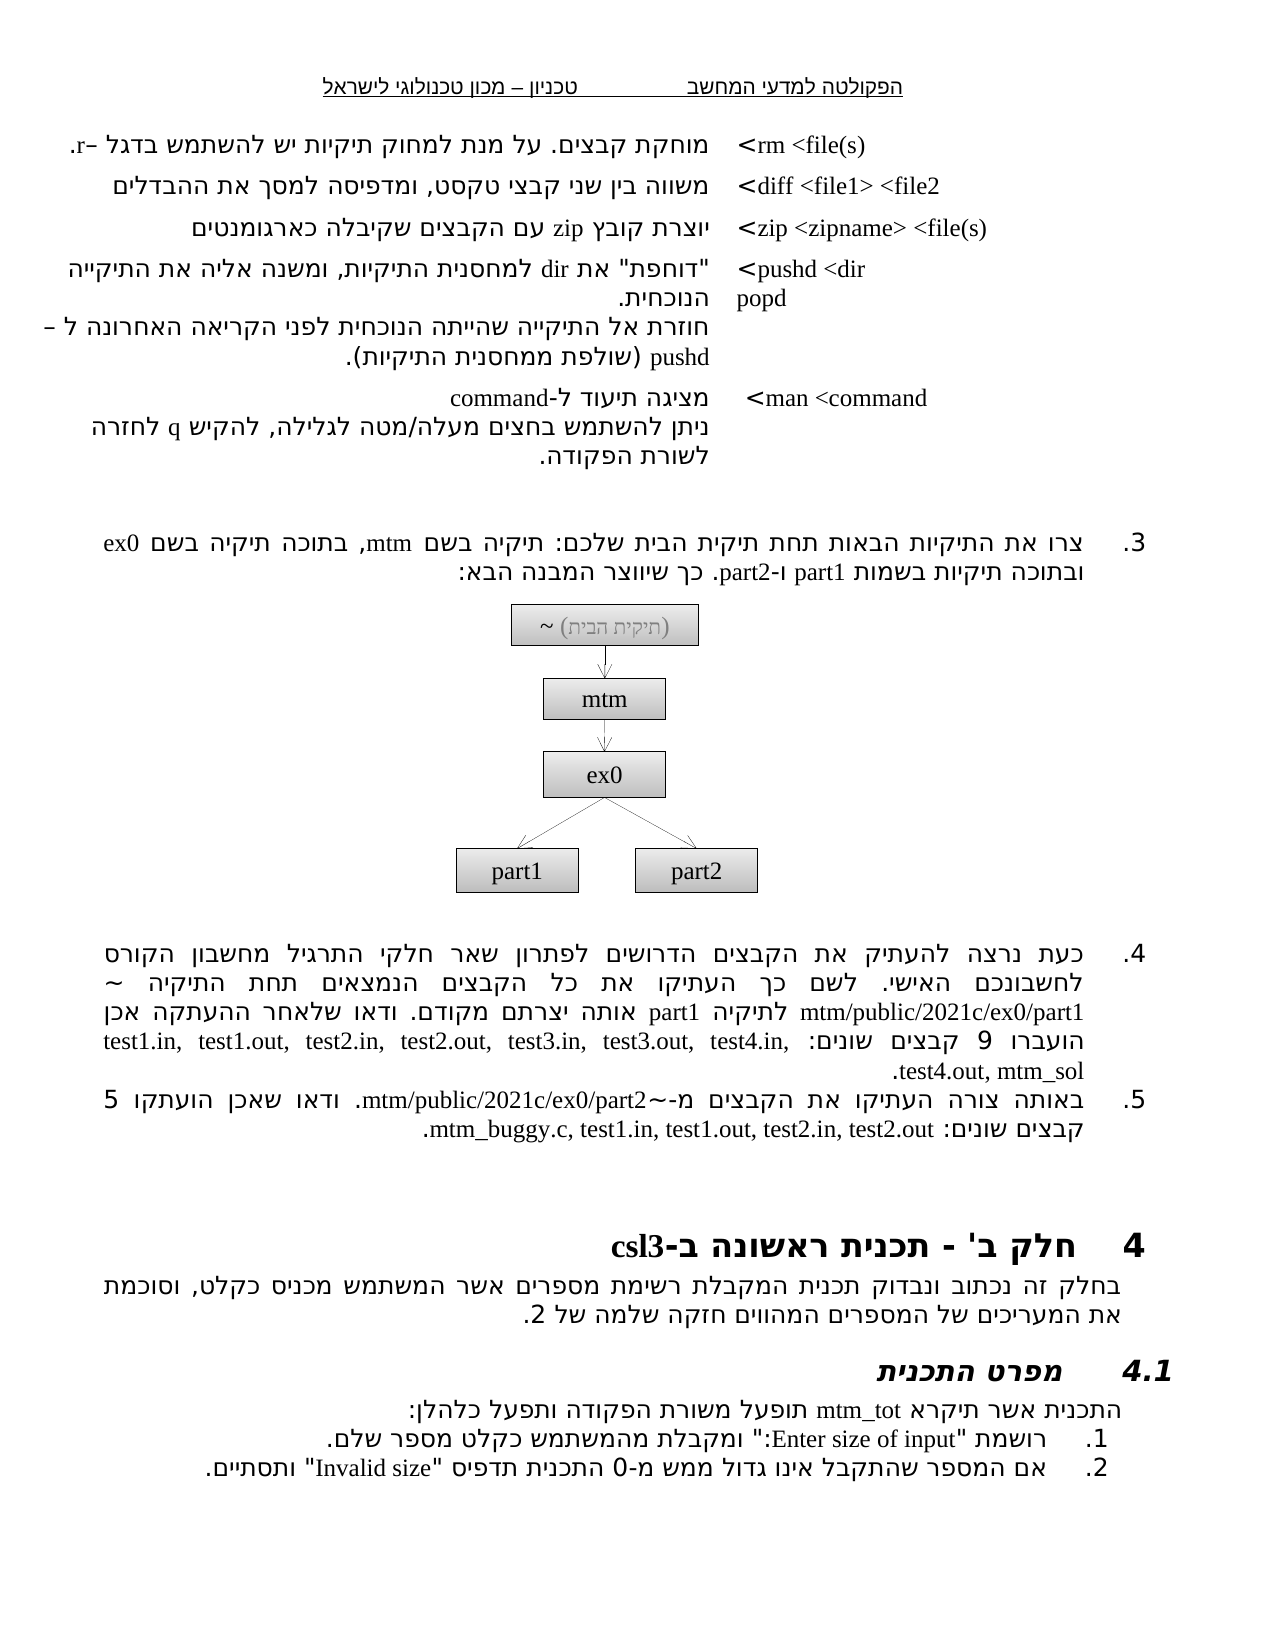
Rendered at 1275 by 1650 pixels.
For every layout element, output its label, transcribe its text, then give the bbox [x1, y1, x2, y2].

list צרו את התיקיות הבאות תחת תיקית הבית שלכם: תיקיה בשם mtm, בתוכה תיקיה בשם ex0 ובתוכה תיקיות בשמות part1 ו-part2. כך שיווצר המבנה הבא: [103, 528, 1122, 587]
table_cell diff <file1> <file2> [722, 160, 1090, 201]
table_cell rm <file(s)> [722, 118, 1090, 159]
table_cell zip <zipname> <file(s)> [722, 201, 1090, 242]
list רושמת "Enter size of input:" ומקבלת מהמשתמש כקלט מספר שלם. [103, 1424, 1085, 1453]
table_cell pushd <dir> popd [722, 242, 1090, 371]
text בחלק זה נכתוב ונבדוק תכנית המקבלת רשימת מספרים אשר המשתמש מכניס כקלט, וסוכמת את המעריכים של המספרים המהווים חזקה שלמה של 2. [103, 1271, 1122, 1330]
table_cell יוצרת קובץ zip עם הקבצים שקיבלה כארגומנטים [6, 201, 722, 242]
subtitle מפרט התכנית [103, 1355, 1122, 1389]
table_cell "דוחפת" את dir למחסנית התיקיות, ומשנה אליה את התיקייה הנוכחית. חוזרת אל התיקייה שהייתה הנוכחית לפני הקריאה האחרונה ל – pushd (שולפת ממחסנית התיקיות). [6, 242, 722, 371]
list כעת נרצה להעתיק את הקבצים הדרושים לפתרון שאר חלקי התרגיל מחשבון הקורס לחשבונכם האישי. לשם כך העתיקו את כל הקבצים הנמצאים תחת התיקיה ~mtm/public/2021c/ex0/part1 לתיקיה part1 אותה יצרתם מקודם. ודאו שלאחר ההעתקה אכן הועברו 9 קבצים שונים: test1.in, test1.out, test2.in, test2.out, test3.in, test3.out, test4.in, test4.out, mtm_sol. [103, 939, 1122, 1085]
list אם המספר שהתקבל אינו גדול ממש מ-0 התכנית תדפיס "Invalid size" ותסתיים. [103, 1453, 1085, 1483]
table_cell משווה בין שני קבצי טקסט, ומדפיסה למסך את ההבדלים [6, 160, 722, 201]
subtitle חלק ב' - תכנית ראשונה ב-csl3 [103, 1226, 1122, 1265]
table_cell man <command> [722, 371, 1090, 471]
text התכנית אשר תיקרא mtm_tot תופעל משורת הפקודה ותפעל כלהלן: [103, 1395, 1122, 1424]
list באותה צורה העתיקו את הקבצים מ-~mtm/public/2021c/ex0/part2. ודאו שאכן הועתקו 5 קבצים שונים: mtm_buggy.c, test1.in, test1.out, test2.in, test2.out. [103, 1085, 1122, 1143]
table_cell מציגה תיעוד ל-command ניתן להשתמש בחצים מעלה/מטה לגלילה, להקיש q לחזרה לשורת הפקודה. [6, 371, 722, 471]
table_cell מוחקת קבצים. על מנת למחוק תיקיות יש להשתמש בדגל –r. [6, 118, 722, 159]
